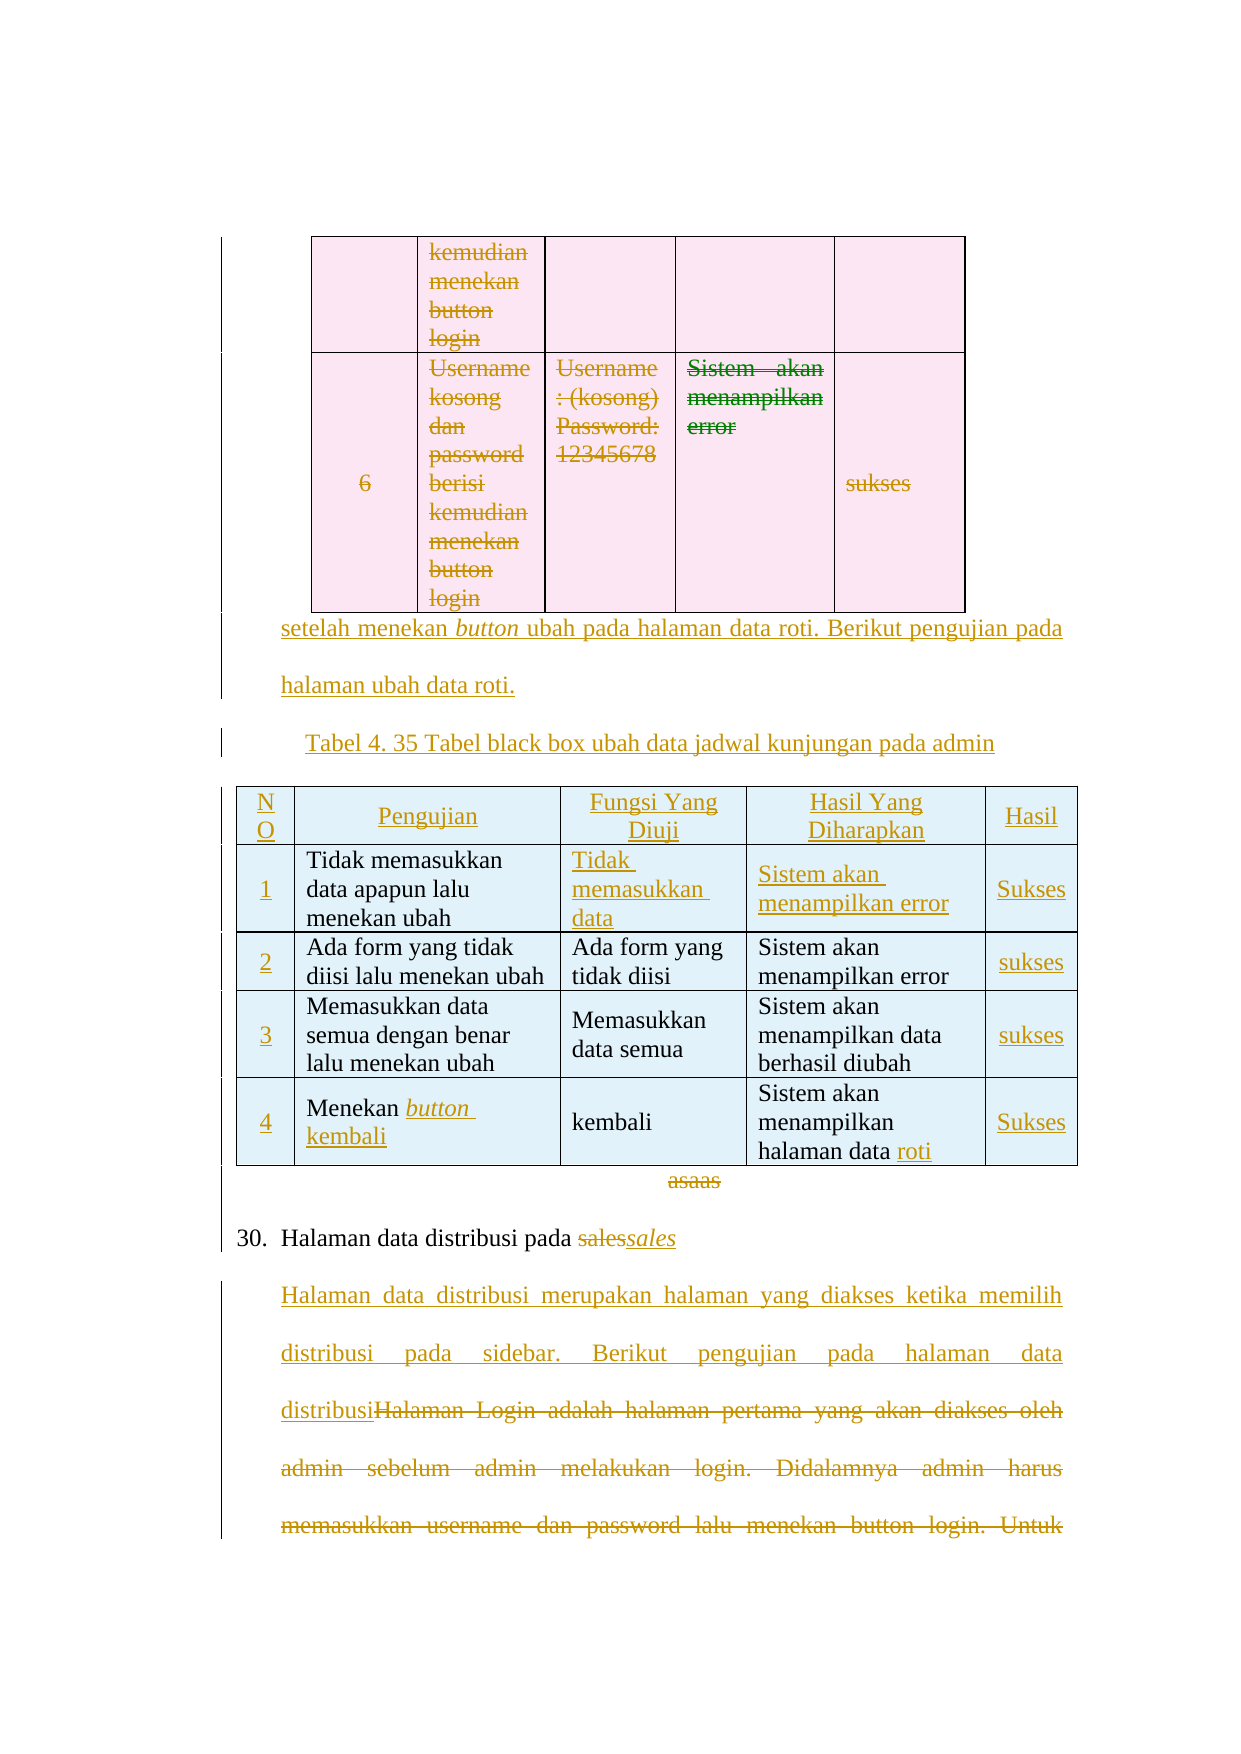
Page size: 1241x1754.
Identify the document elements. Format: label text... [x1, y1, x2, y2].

list . [281, 1470, 1063, 1526]
list . [281, 1281, 1063, 1306]
list Halaman data distribusi pada [236, 1223, 1063, 1252]
list . [281, 1364, 1063, 1469]
list . [281, 1307, 1063, 1363]
